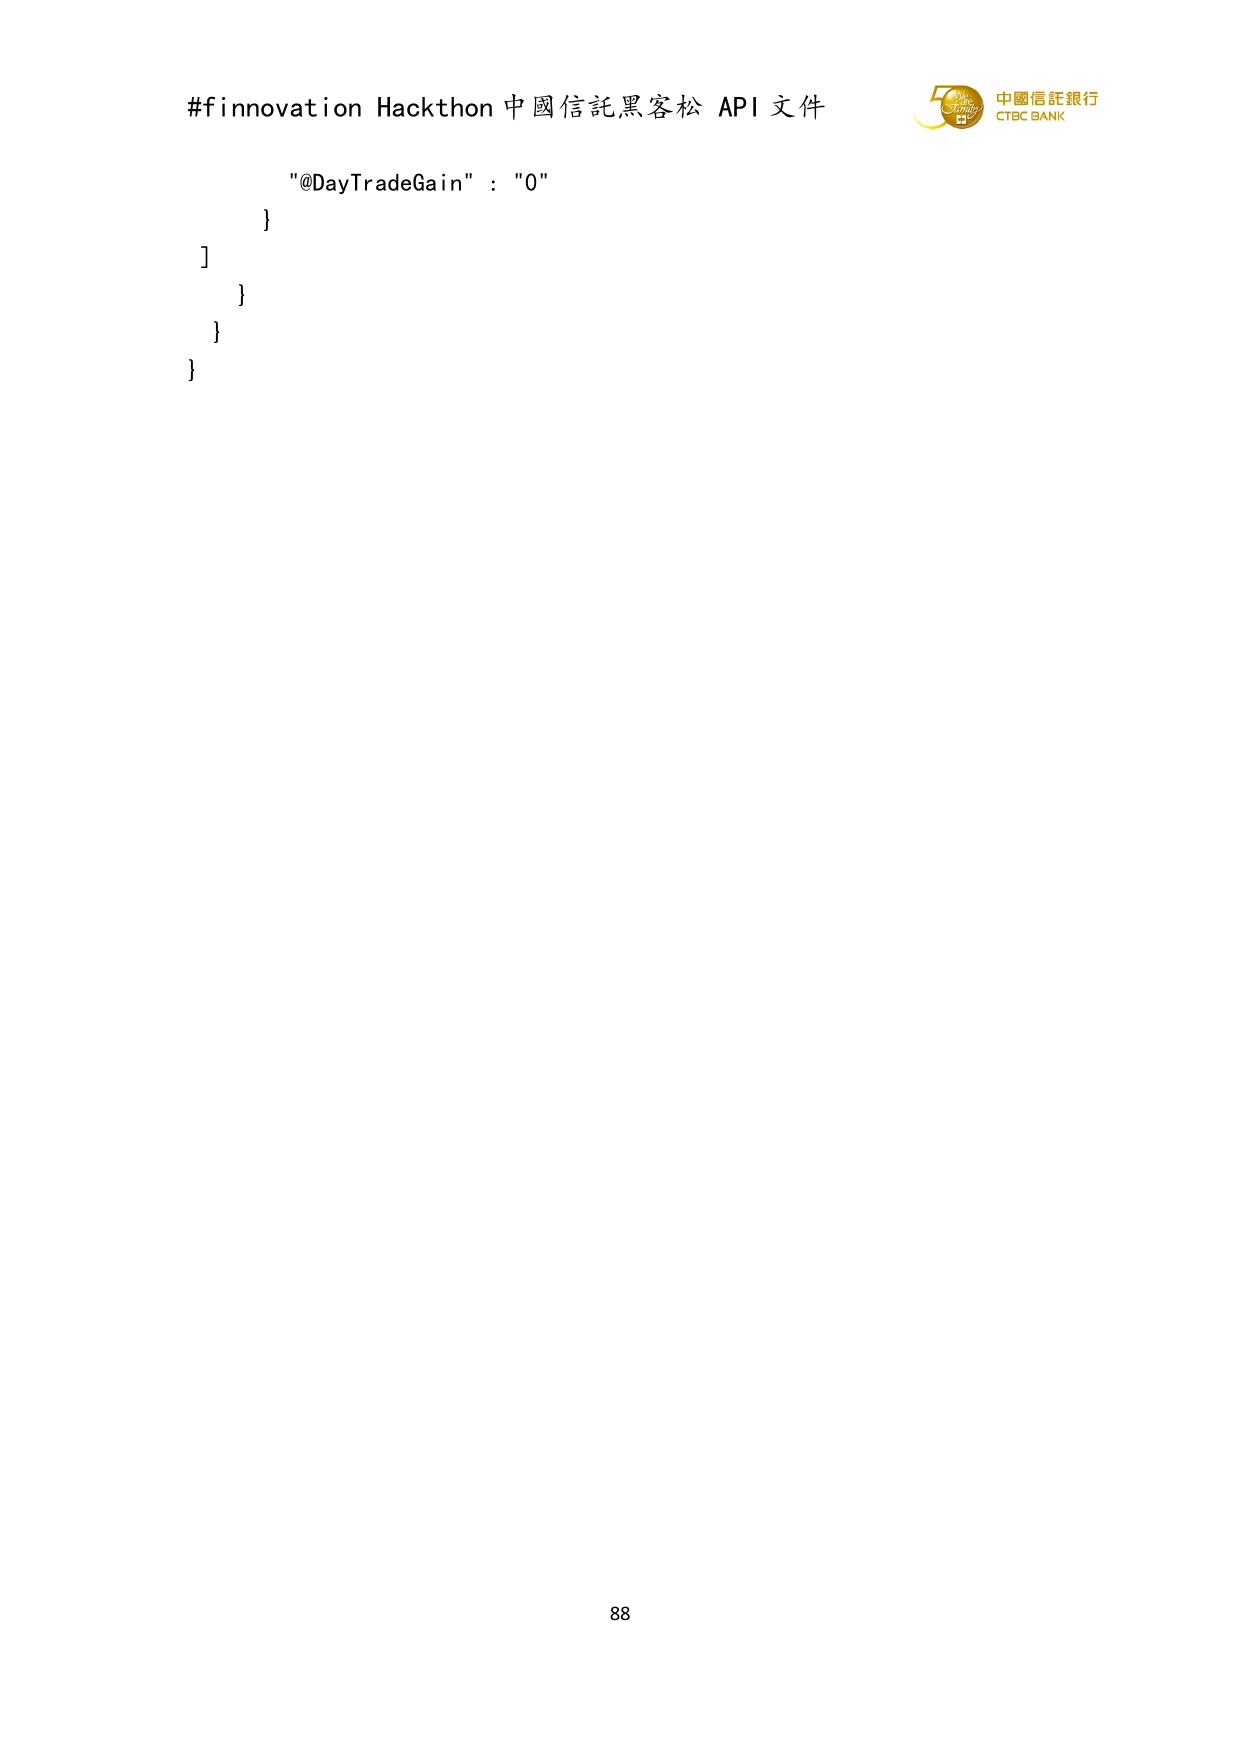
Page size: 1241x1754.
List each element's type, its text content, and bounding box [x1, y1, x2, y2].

text ] [187, 237, 1053, 275]
text } [187, 200, 1053, 237]
text } [187, 312, 1053, 350]
picture [900, 72, 1110, 143]
text } [187, 350, 1053, 387]
text "@DayTradeGain" : "0" [187, 162, 1053, 200]
text } [187, 275, 1053, 312]
